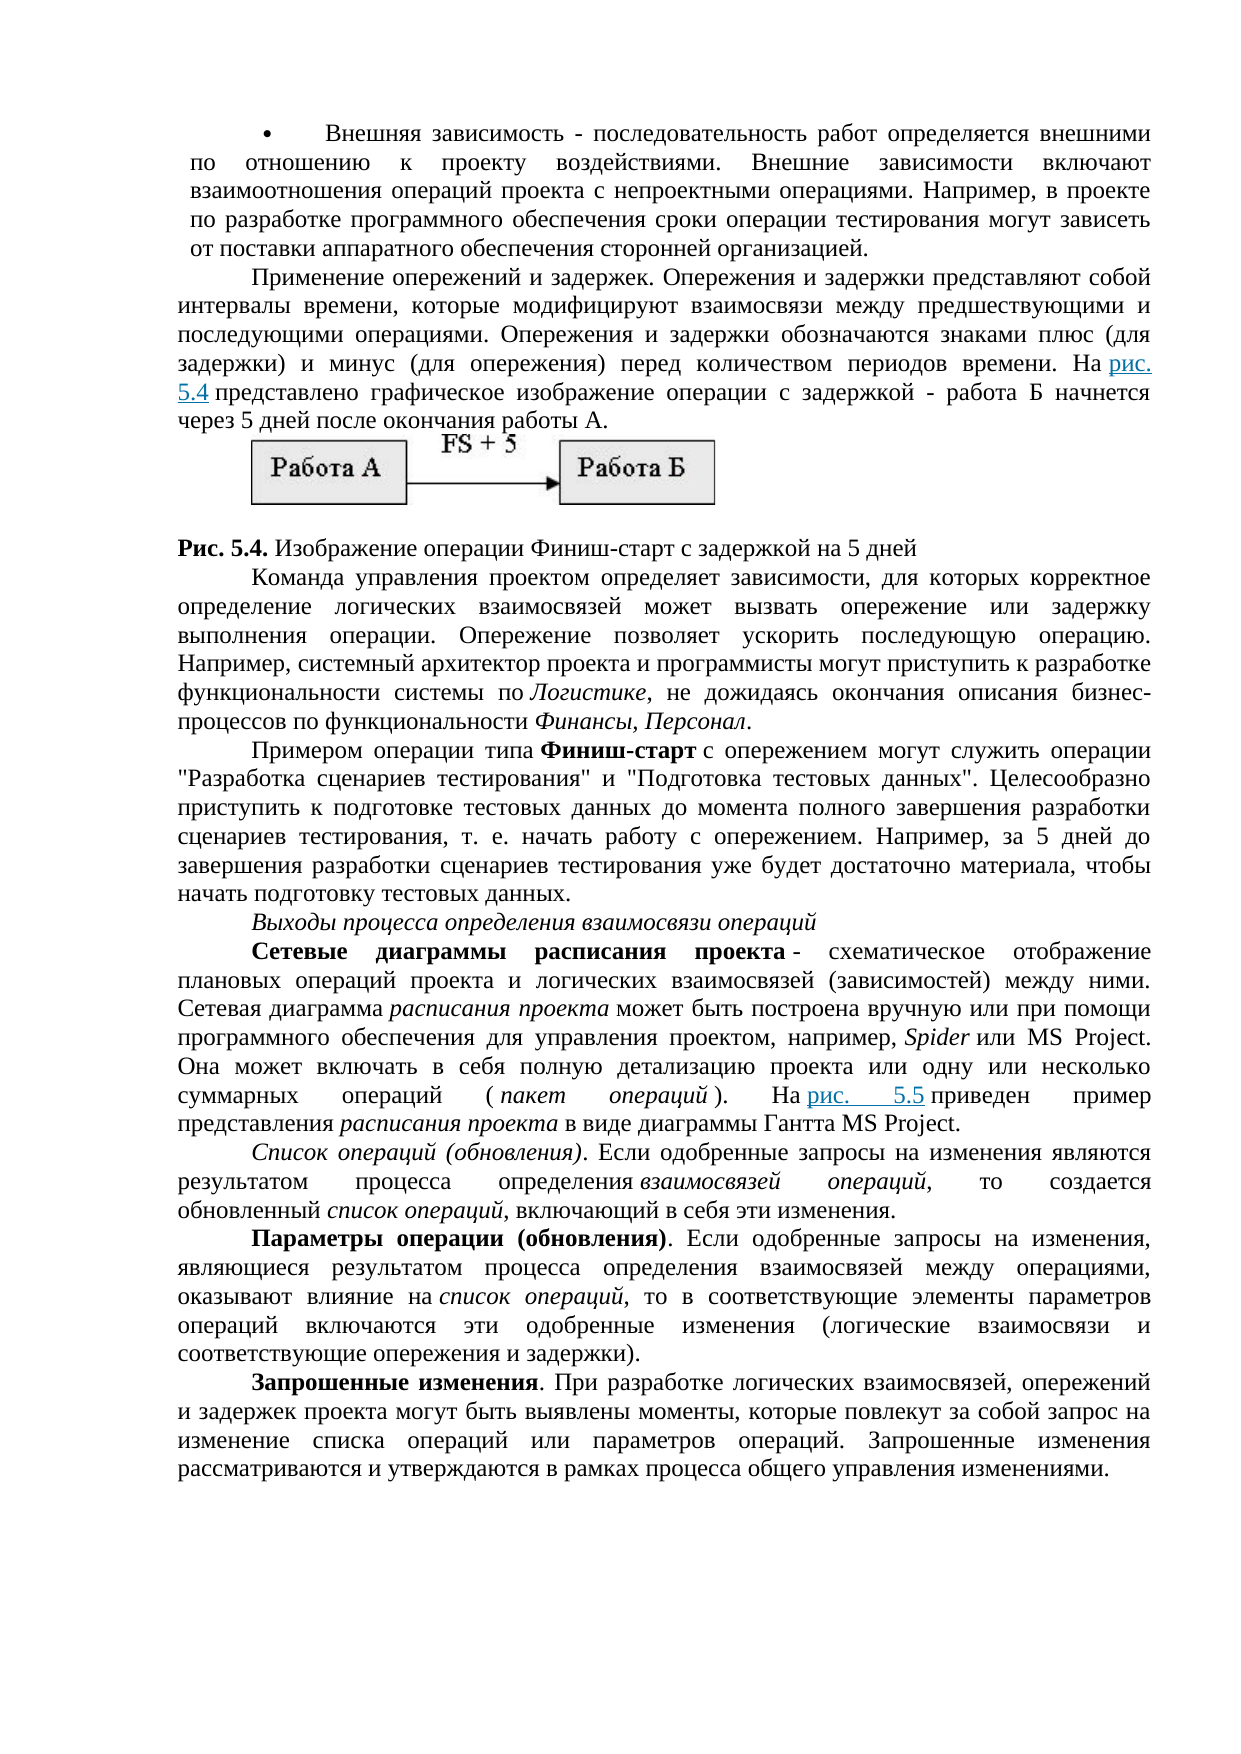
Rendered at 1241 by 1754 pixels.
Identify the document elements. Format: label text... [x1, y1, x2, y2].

list Внешняя зависимость - последовательность работ определяется внешними по отношению к проекту воздействиями. Внешние зависимости включают взаимоотношения операций проекта с непроектными операциями. Например, в проекте по разработке программного обеспечения сроки операции тестирования могут зависеть от поставки аппаратного обеспечения сторонней организацией. [190, 118, 1152, 262]
text Запрошенные изменения. При разработке логических взаимосвязей, опережений и задержек проекта могут быть выявлены моменты, которые повлекут за собой запрос на изменение списка операций или параметров операций. Запрошенные изменения рассматриваются и утверждаются в рамках процесса общего управления изменениями. [177, 1367, 1152, 1482]
picture [197, 386, 203, 394]
text Команда управления проектом определяет зависимости, для которых корректное определение логических взаимосвязей может вызвать опережение или задержку выполнения операции. Опережение позволяет ускорить последующую операцию. Например, системный архитектор проекта и программисты могут приступить к разработке функциональности системы по Логистике, не дожидаясь окончания описания бизнес-процессов по функциональности Финансы, Персонал. [177, 562, 1152, 735]
text Список операций (обновления). Если одобренные запросы на изменения являются результатом процесса определения взаимосвязей операций, то создается обновленный список операций, включающий в себя эти изменения. [177, 1137, 1152, 1223]
picture [251, 434, 715, 505]
text Применение опережений и задержек. Опережения и задержки представляют собой интервалы времени, которые модифицируют взаимосвязи между предшествующими и последующими операциями. Опережения и задержки обозначаются знаками плюс (для задержки) и минус (для опережения) перед количеством периодов времени. На рис. 5.4 представлено графическое изображение операции с задержкой - работа Б начнется через 5 дней после окончания работы A. [177, 262, 1152, 434]
text Сетевые диаграммы расписания проекта - схематическое отображение плановых операций проекта и логических взаимосвязей (зависимостей) между ними. Сетевая диаграмма расписания проекта может быть построена вручную или при помощи программного обеспечения для управления проектом, например, Spider или MS Project. Она может включать в себя полную детализацию проекта или одну или несколько суммарных операций ( пакет операций ). На рис. 5.5 приведен пример представления расписания проекта в виде диаграммы Гантта MS Project. [177, 936, 1152, 1137]
text Примером операции типа Финиш-старт с опережением могут служить операции "Разработка сценариев тестирования" и "Подготовка тестовых данных". Целесообразно приступить к подготовке тестовых данных до момента полного завершения разработки сценариев тестирования, т. е. начать работу с опережением. Например, за 5 дней до завершения разработки сценариев тестирования уже будет достаточно материала, чтобы начать подготовку тестовых данных. [177, 735, 1152, 907]
text Рис. 5.4. Изображение операции Финиш-старт с задержкой на 5 дней [177, 505, 1152, 562]
text Параметры операции (обновления). Если одобренные запросы на изменения, являющиеся результатом процесса определения взаимосвязей между операциями, оказывают влияние на список операций, то в соответствующие элементы параметров операций включаются эти одобренные изменения (логические взаимосвязи и соответствующие опережения и задержки). [177, 1223, 1152, 1367]
subtitle Выходы процесса определения взаимосвязи операций [177, 907, 1152, 936]
